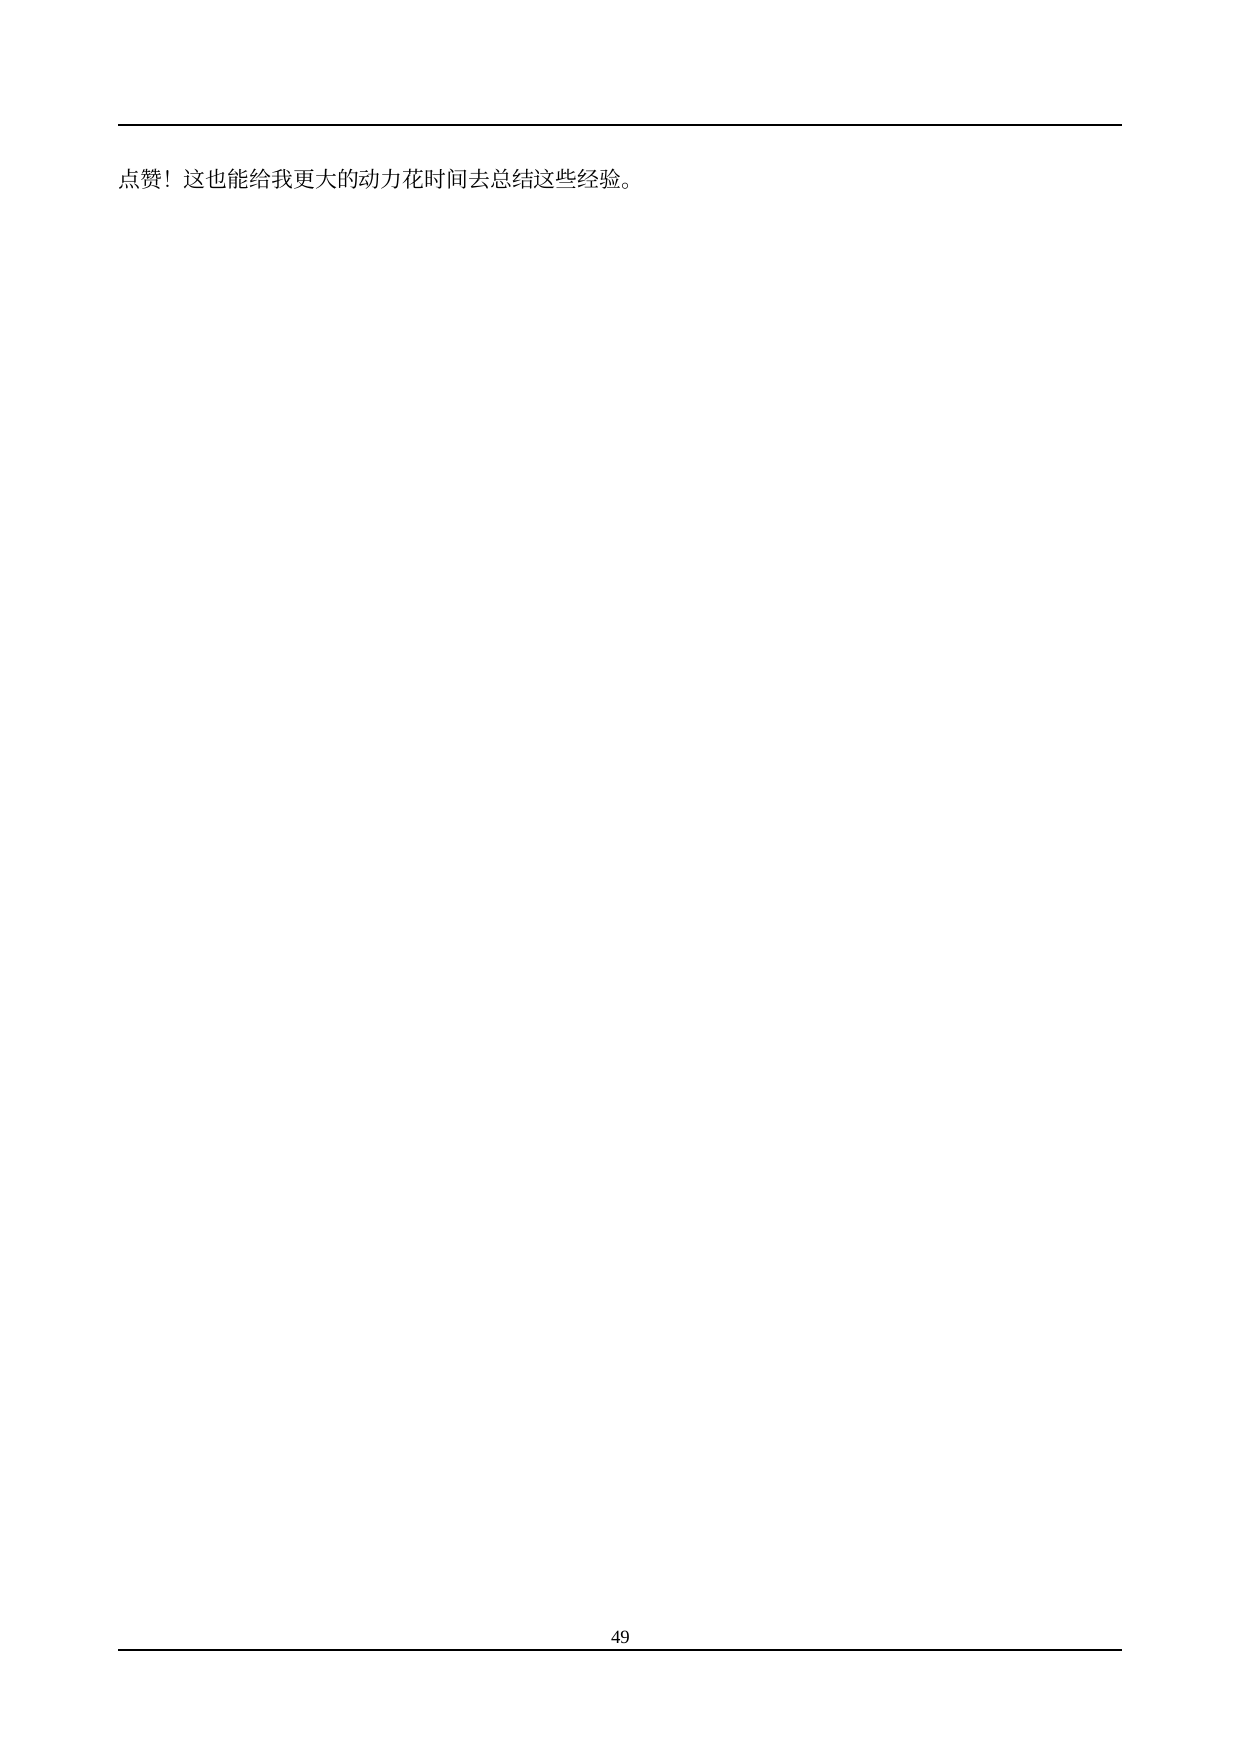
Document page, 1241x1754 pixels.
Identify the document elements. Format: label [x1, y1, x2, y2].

text [118, 162, 1122, 194]
